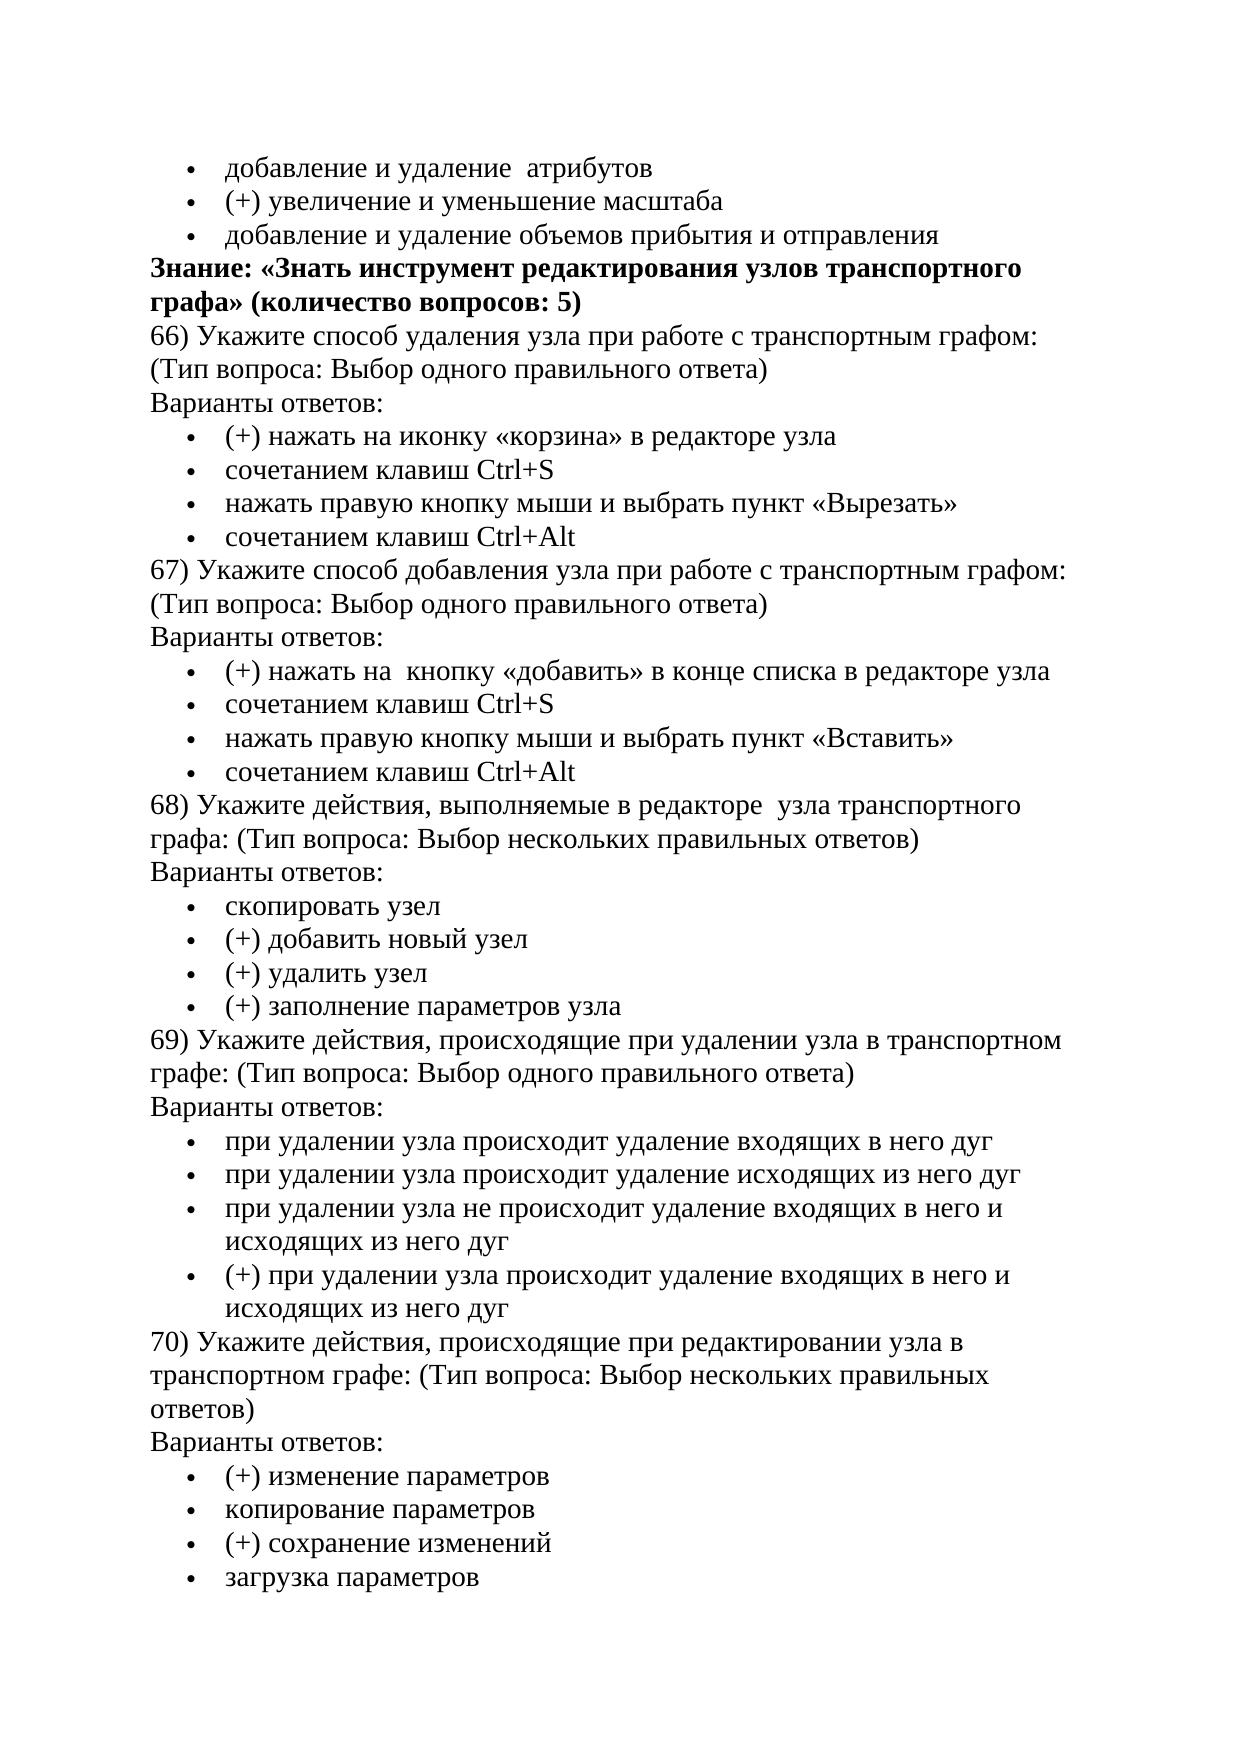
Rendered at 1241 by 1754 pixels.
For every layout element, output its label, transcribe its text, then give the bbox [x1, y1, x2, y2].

list нажать правую кнопку мыши и выбрать пункт «Вырезать» [187, 485, 1090, 519]
list при удалении узла происходит удаление исходящих из него дуг [187, 1156, 1090, 1190]
list добавление и удаление атрибутов [187, 150, 1090, 183]
list сочетанием клавиш Сtrl+S [187, 452, 1090, 485]
list сочетанием клавиш Сtrl+S [187, 687, 1090, 720]
list нажать правую кнопку мыши и выбрать пункт «Вставить» [187, 720, 1090, 754]
list (+) нажать на кнопку «добавить» в конце списка в редакторе узла [187, 653, 1090, 687]
text Варианты ответов: [150, 1424, 1090, 1458]
text 67) Укажите способ добавления узла при работе с транспортным графом: (Тип вопроса: Выбор одного правильного ответа) [150, 552, 1090, 619]
text 69) Укажите действия, происходящие при удалении узла в транспортном графе: (Тип вопроса: Выбор одного правильного ответа) [150, 1022, 1090, 1089]
list (+) изменение параметров [187, 1458, 1090, 1492]
text Варианты ответов: [150, 1089, 1090, 1123]
text Варианты ответов: [150, 854, 1090, 888]
list сочетанием клавиш Сtrl+Alt [187, 519, 1090, 552]
list загрузка параметров [187, 1559, 1090, 1592]
text 66) Укажите способ удаления узла при работе с транспортным графом: (Тип вопроса: Выбор одного правильного ответа) [150, 318, 1090, 385]
list (+) добавить новый узел [187, 921, 1090, 955]
list (+) сохранение изменений [187, 1525, 1090, 1559]
text 68) Укажите действия, выполняемые в редакторе узла транспортного графа: (Тип вопроса: Выбор нескольких правильных ответов) [150, 787, 1090, 854]
list (+) нажать на иконку «корзина» в редакторе узла [187, 418, 1090, 452]
list (+) удалить узел [187, 955, 1090, 988]
list (+) при удалении узла происходит удаление входящих в него и исходящих из него дуг [187, 1257, 1090, 1324]
text 70) Укажите действия, происходящие при редактировании узла в транспортном графе: (Тип вопроса: Выбор нескольких правильных ответов) [150, 1324, 1090, 1424]
list (+) заполнение параметров узла [187, 988, 1090, 1022]
text Знание: «Знать инструмент редактирования узлов транспортного графа» (количество вопросов: 5) [150, 251, 1090, 318]
list скопировать узел [187, 888, 1090, 921]
list сочетанием клавиш Сtrl+Alt [187, 754, 1090, 787]
text Варианты ответов: [150, 385, 1090, 418]
list при удалении узла происходит удаление входящих в него дуг [187, 1123, 1090, 1156]
text Варианты ответов: [150, 619, 1090, 653]
list копирование параметров [187, 1492, 1090, 1525]
list при удалении узла не происходит удаление входящих в него и исходящих из него дуг [187, 1190, 1090, 1257]
list добавление и удаление объемов прибытия и отправления [187, 217, 1090, 251]
list (+) увеличение и уменьшение масштаба [187, 183, 1090, 217]
